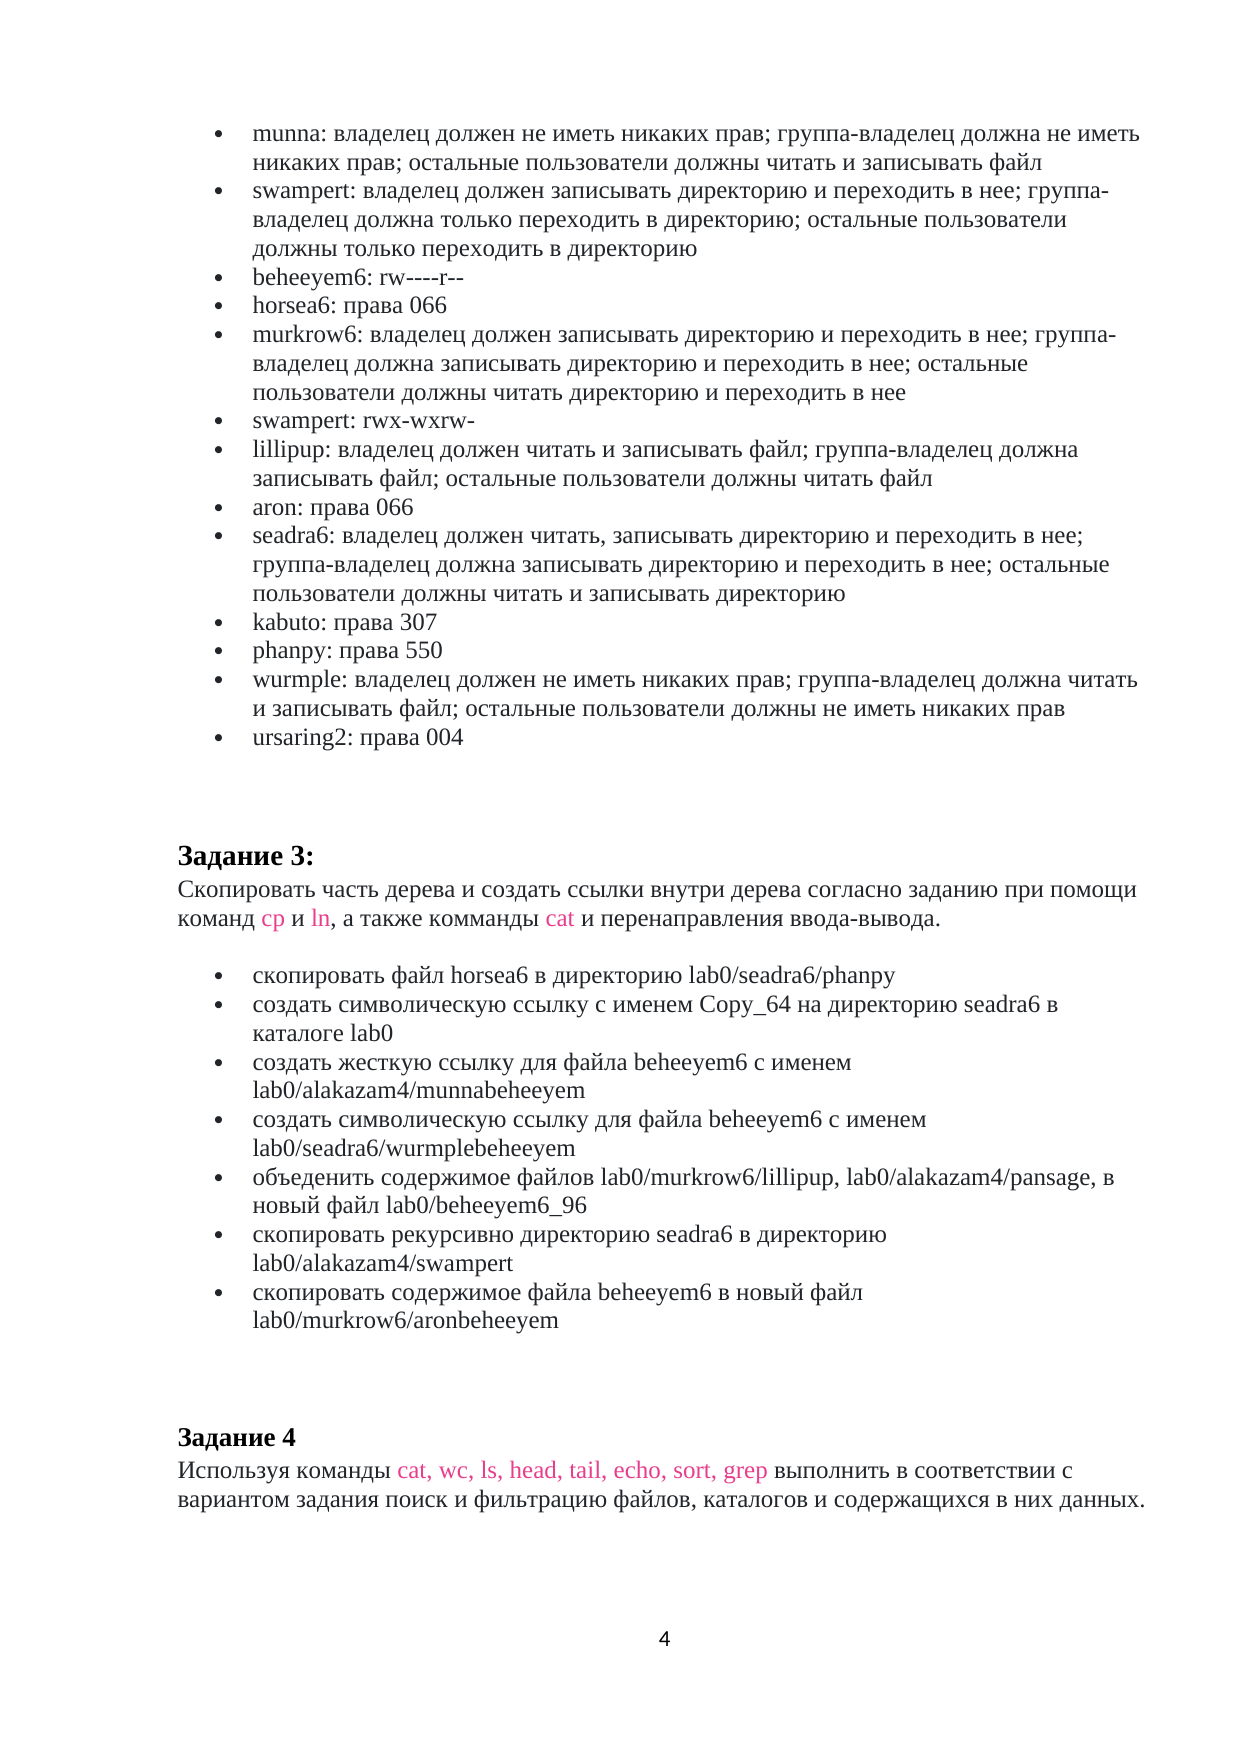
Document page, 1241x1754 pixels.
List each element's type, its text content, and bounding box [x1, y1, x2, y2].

subtitle Задание 4 [177, 1421, 1152, 1452]
list beheeyem6: rw----r-- [215, 262, 1152, 291]
text Скопировать часть дерева и создать ссылки внутри дерева согласно заданию при помощи команд cp и ln, а также комманды cat и перенаправления ввода-вывода. [177, 874, 1152, 931]
list cоздать символическую ссылку для файла beheeyem6 с именем lab0/seadra6/wurmplebeheeyem [215, 1104, 1152, 1162]
text Используя команды cat, wc, ls, head, tail, echo, sort, grep выполнить в соответствии с вариантом задания поиск и фильтрацию файлов, каталогов и содержащихся в них данных. [177, 1455, 1152, 1512]
list скопировать файл horsea6 в директорию lab0/seadra6/phanpy [215, 961, 1152, 989]
list seadra6: владелец должен читать, записывать директорию и переходить в нее; группа-владелец должна записывать директорию и переходить в нее; остальные пользователи должны читать и записывать директорию [215, 521, 1152, 607]
list aron: права 066 [215, 492, 1152, 521]
list swampert: rwx-wxrw- [215, 406, 1152, 434]
subtitle Задание 3: [177, 838, 1152, 871]
list создать символическую ссылку c именем Copy_64 на директорию seadra6 в каталоге lab0 [215, 989, 1152, 1047]
list munna: владелец должен не иметь никаких прав; группа-владелец должна не иметь никаких прав; остальные пользователи должны читать и записывать файл [215, 118, 1152, 176]
list murkrow6: владелец должен записывать директорию и переходить в нее; группа-владелец должна записывать директорию и переходить в нее; остальные пользователи должны читать директорию и переходить в нее [215, 319, 1152, 406]
list phanpy: права 550 [215, 636, 1152, 664]
list скопировать содержимое файла beheeyem6 в новый файл lab0/murkrow6/aronbeheeyem [215, 1277, 1152, 1334]
list cоздать жесткую ссылку для файла beheeyem6 с именем lab0/alakazam4/munnabeheeyem [215, 1047, 1152, 1104]
list объеденить содержимое файлов lab0/murkrow6/lillipup, lab0/alakazam4/pansage, в новый файл lab0/beheeyem6_96 [215, 1162, 1152, 1219]
list скопировать рекурсивно директорию seadra6 в директорию lab0/alakazam4/swampert [215, 1219, 1152, 1277]
list kabuto: права 307 [215, 607, 1152, 636]
list wurmple: владелец должен не иметь никаких прав; группа-владелец должна читать и записывать файл; остальные пользователи должны не иметь никаких прав [215, 664, 1152, 722]
list swampert: владелец должен записывать директорию и переходить в нее; группа-владелец должна только переходить в директорию; остальные пользователи должны только переходить в директорию [215, 176, 1152, 262]
list lillipup: владелец должен читать и записывать файл; группа-владелец должна записывать файл; остальные пользователи должны читать файл [215, 434, 1152, 492]
list ursaring2: права 004 [215, 722, 1152, 751]
list horsea6: права 066 [215, 291, 1152, 319]
